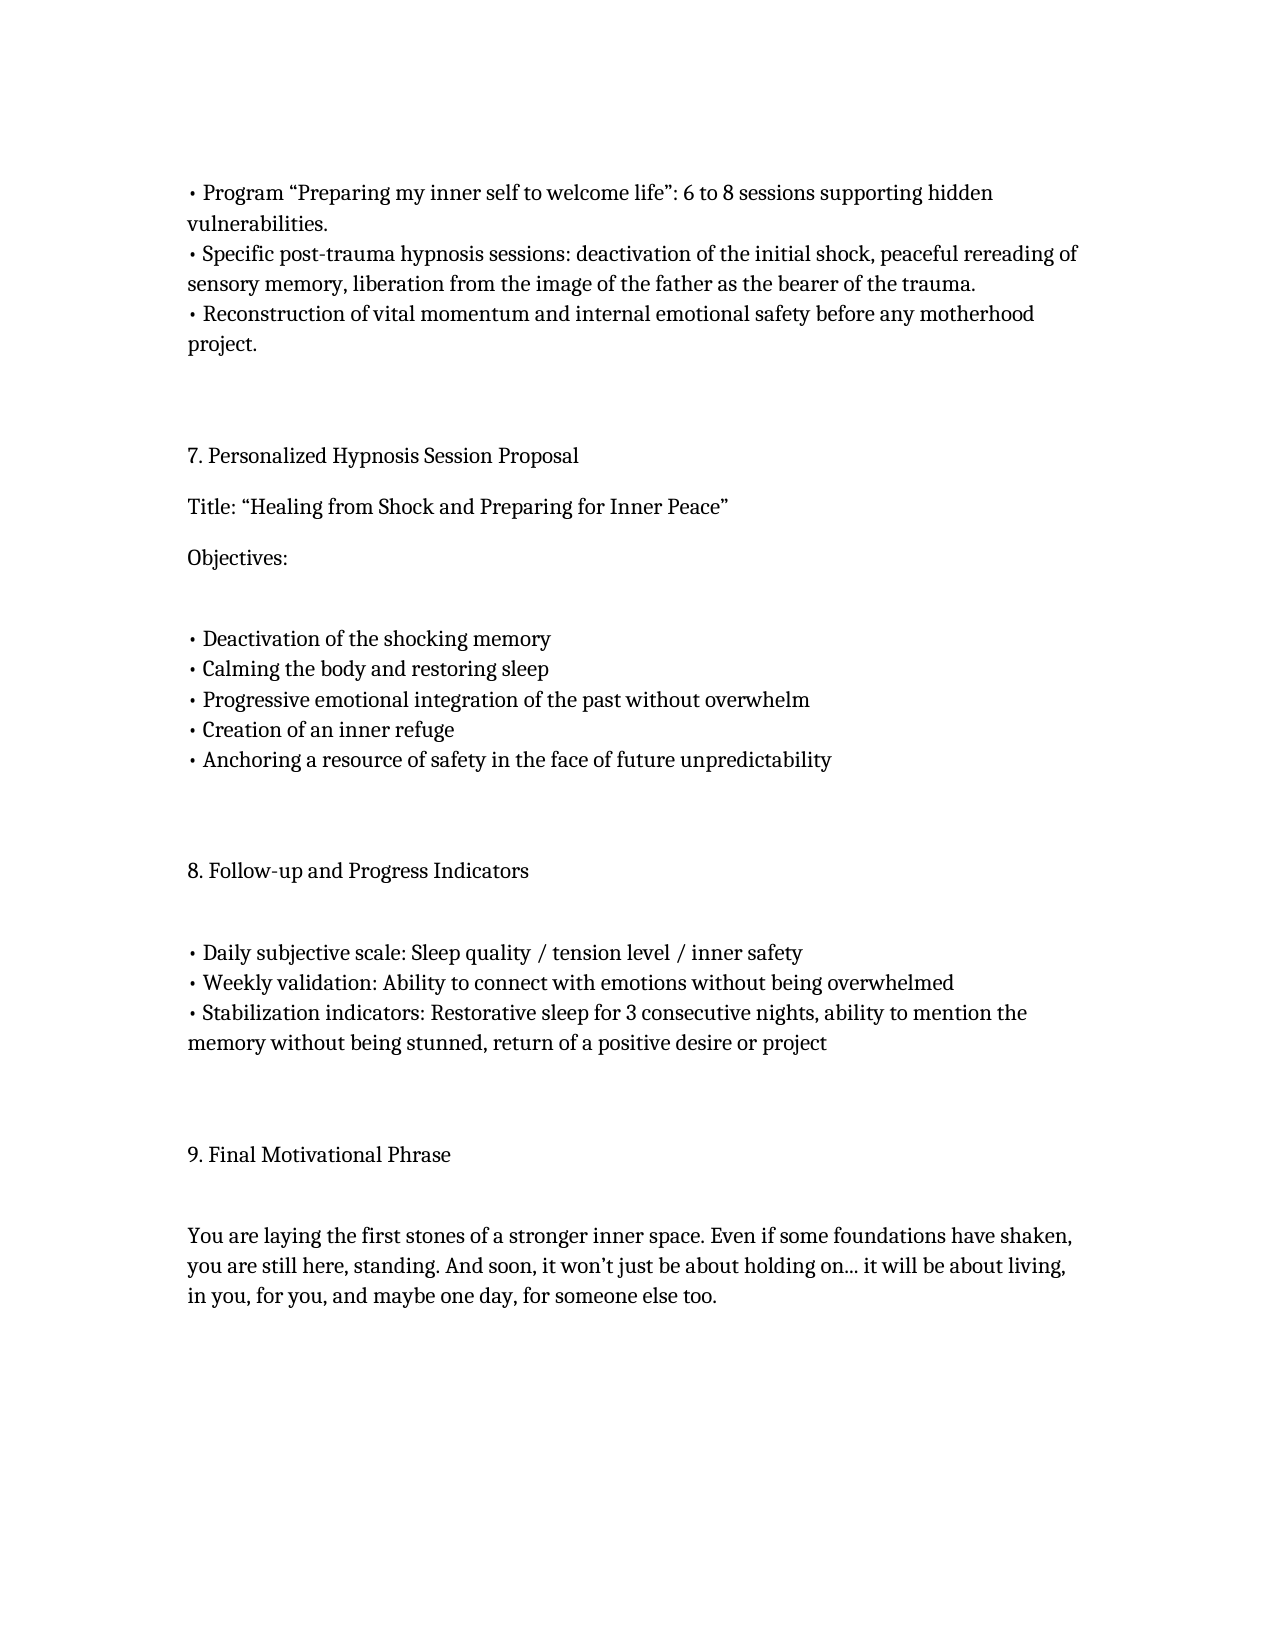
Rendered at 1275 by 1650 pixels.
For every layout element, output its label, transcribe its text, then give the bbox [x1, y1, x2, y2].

text • Program “Preparing my inner self to welcome life”: 6 to 8 sessions supporting hidden vulnerabilities. • Specific post-trauma hypnosis sessions: deactivation of the initial shock, peaceful rereading of sensory memory, liberation from the image of the father as the bearer of the trauma. • Reconstruction of vital momentum and internal emotional safety before any motherhood project. [187, 150, 1087, 388]
text Objectives: [187, 545, 1087, 571]
text 9. Final Motivational Phrase [187, 1111, 1087, 1168]
text • Daily subjective scale: Sleep quality / tension level / inner safety • Weekly validation: Ability to connect with emotions without being overwhelmed • Stabilization indicators: Restorative sleep for 3 consecutive nights, ability to mention the memory without being stunned, return of a positive desire or project [187, 909, 1087, 1087]
text 8. Follow-up and Progress Indicators [187, 828, 1087, 885]
text • Deactivation of the shocking memory • Calming the body and restoring sleep • Progressive emotional integration of the past without overwhelm • Creation of an inner refuge • Anchoring a resource of safety in the face of future unpredictability [187, 596, 1087, 803]
text Title: “Healing from Shock and Preparing for Inner Peace” [187, 494, 1087, 520]
text You are laying the first stones of a stronger inner space. Even if some foundations have shaken, you are still here, standing. And soon, it won’t just be about holding on... it will be about living, in you, for you, and maybe one day, for someone else too. [187, 1193, 1087, 1340]
text 7. Personalized Hypnosis Session Proposal [187, 412, 1087, 469]
